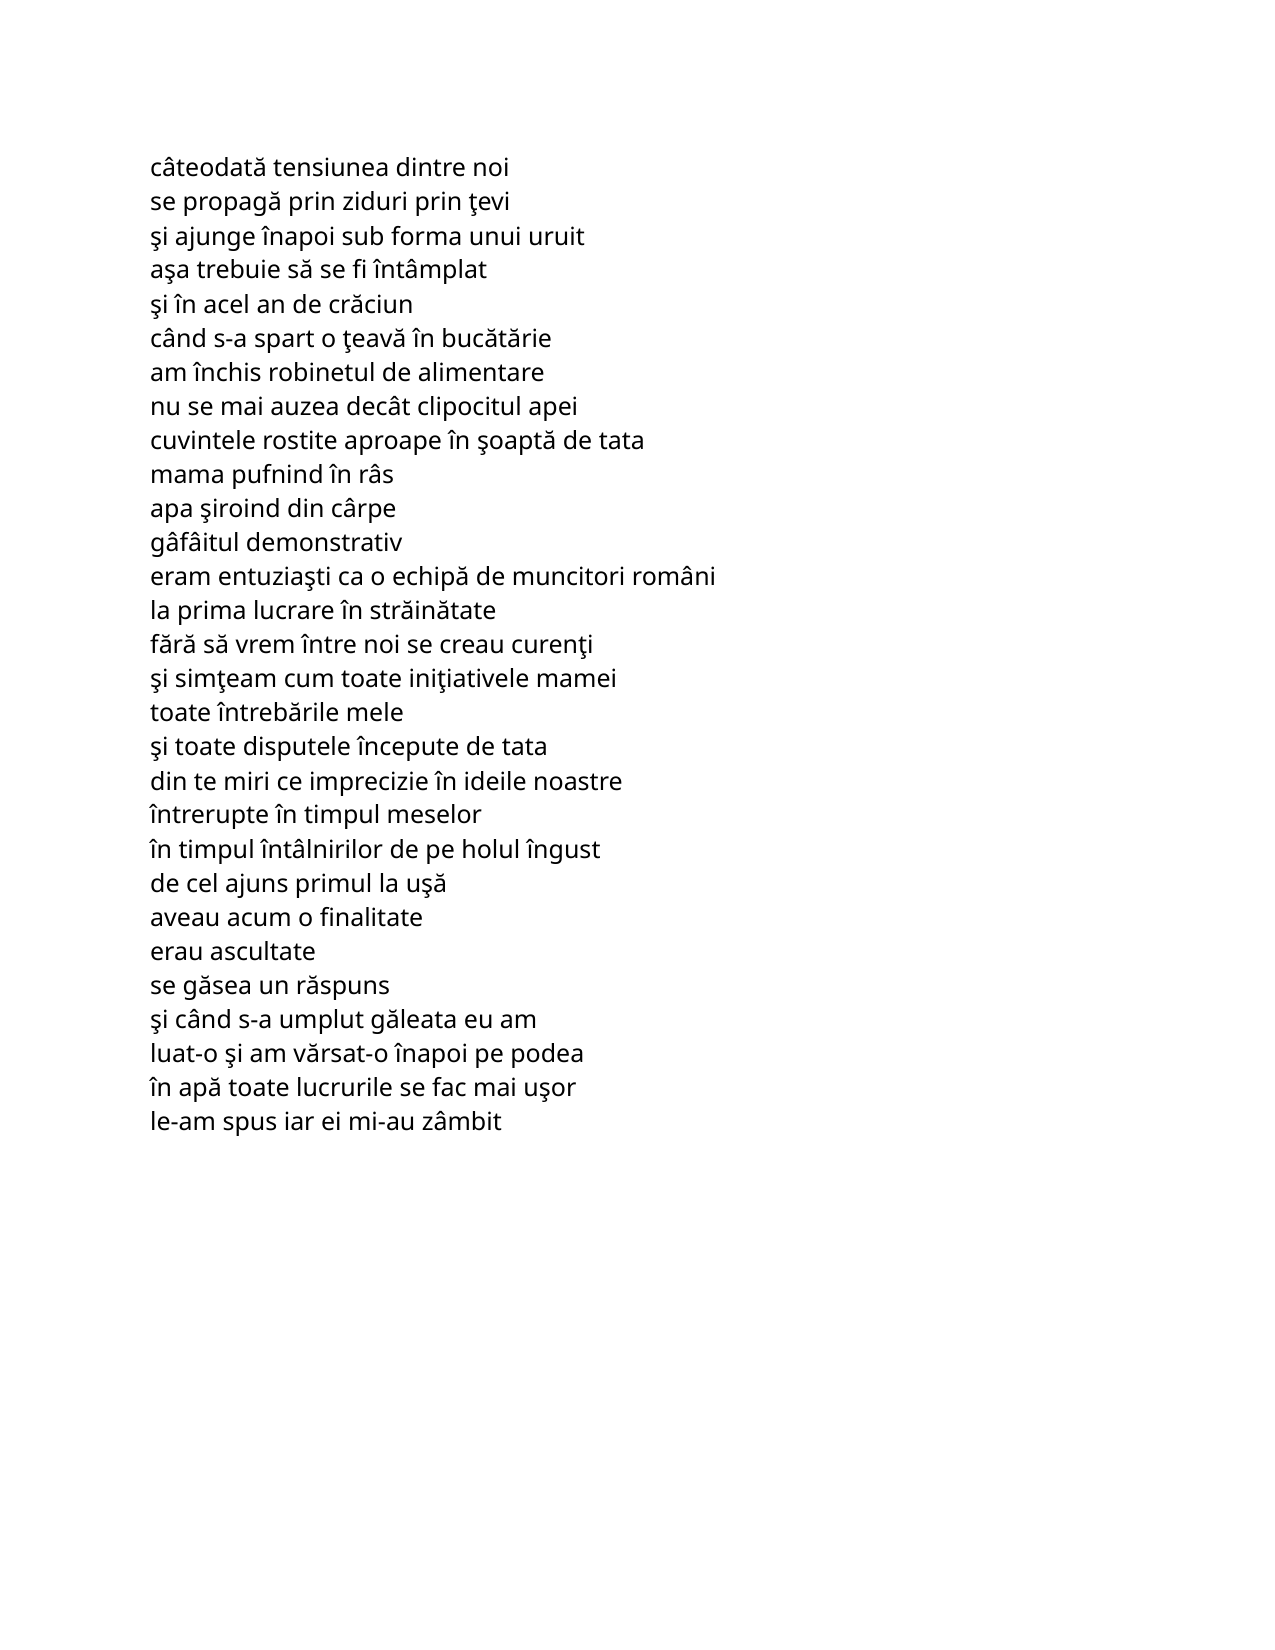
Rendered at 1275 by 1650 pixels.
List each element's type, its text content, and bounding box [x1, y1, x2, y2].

text în apă toate lucrurile se fac mai uşor [150, 1070, 1125, 1104]
text la prima lucrare în străinătate [150, 593, 1125, 627]
text cuvintele rostite aproape în şoaptă de tata [150, 422, 1125, 457]
text se propagă prin ziduri prin ţevi [150, 184, 1125, 218]
text şi toate disputele începute de tata [150, 729, 1125, 763]
text erau ascultate [150, 933, 1125, 967]
text din te miri ce imprecizie în ideile noastre [150, 763, 1125, 797]
text câteodată tensiunea dintre noi [150, 150, 1125, 184]
text când s-a spart o ţeavă în bucătărie [150, 320, 1125, 354]
text am închis robinetul de alimentare [150, 354, 1125, 388]
text în timpul întâlnirilor de pe holul îngust [150, 831, 1125, 865]
text şi în acel an de crăciun [150, 286, 1125, 320]
text eram entuziaşti ca o echipă de muncitori români [150, 559, 1125, 593]
text gâfâitul demonstrativ [150, 525, 1125, 559]
text fără să vrem între noi se creau curenţi [150, 627, 1125, 661]
text le-am spus iar ei mi-au zâmbit [150, 1104, 1125, 1138]
text nu se mai auzea decât clipocitul apei [150, 388, 1125, 422]
text se găsea un răspuns şi când s-a umplut găleata eu am [150, 967, 1125, 1036]
text toate întrebările mele [150, 695, 1125, 729]
text de cel ajuns primul la uşă [150, 865, 1125, 899]
text aşa trebuie să se fi întâmplat [150, 252, 1125, 286]
text întrerupte în timpul meselor [150, 797, 1125, 831]
text mama pufnind în râs [150, 457, 1125, 491]
text apa şiroind din cârpe [150, 491, 1125, 525]
text şi ajunge înapoi sub forma unui uruit [150, 218, 1125, 252]
text aveau acum o finalitate [150, 899, 1125, 933]
text şi simţeam cum toate iniţiativele mamei [150, 661, 1125, 695]
text luat-o şi am vărsat-o înapoi pe podea [150, 1036, 1125, 1070]
